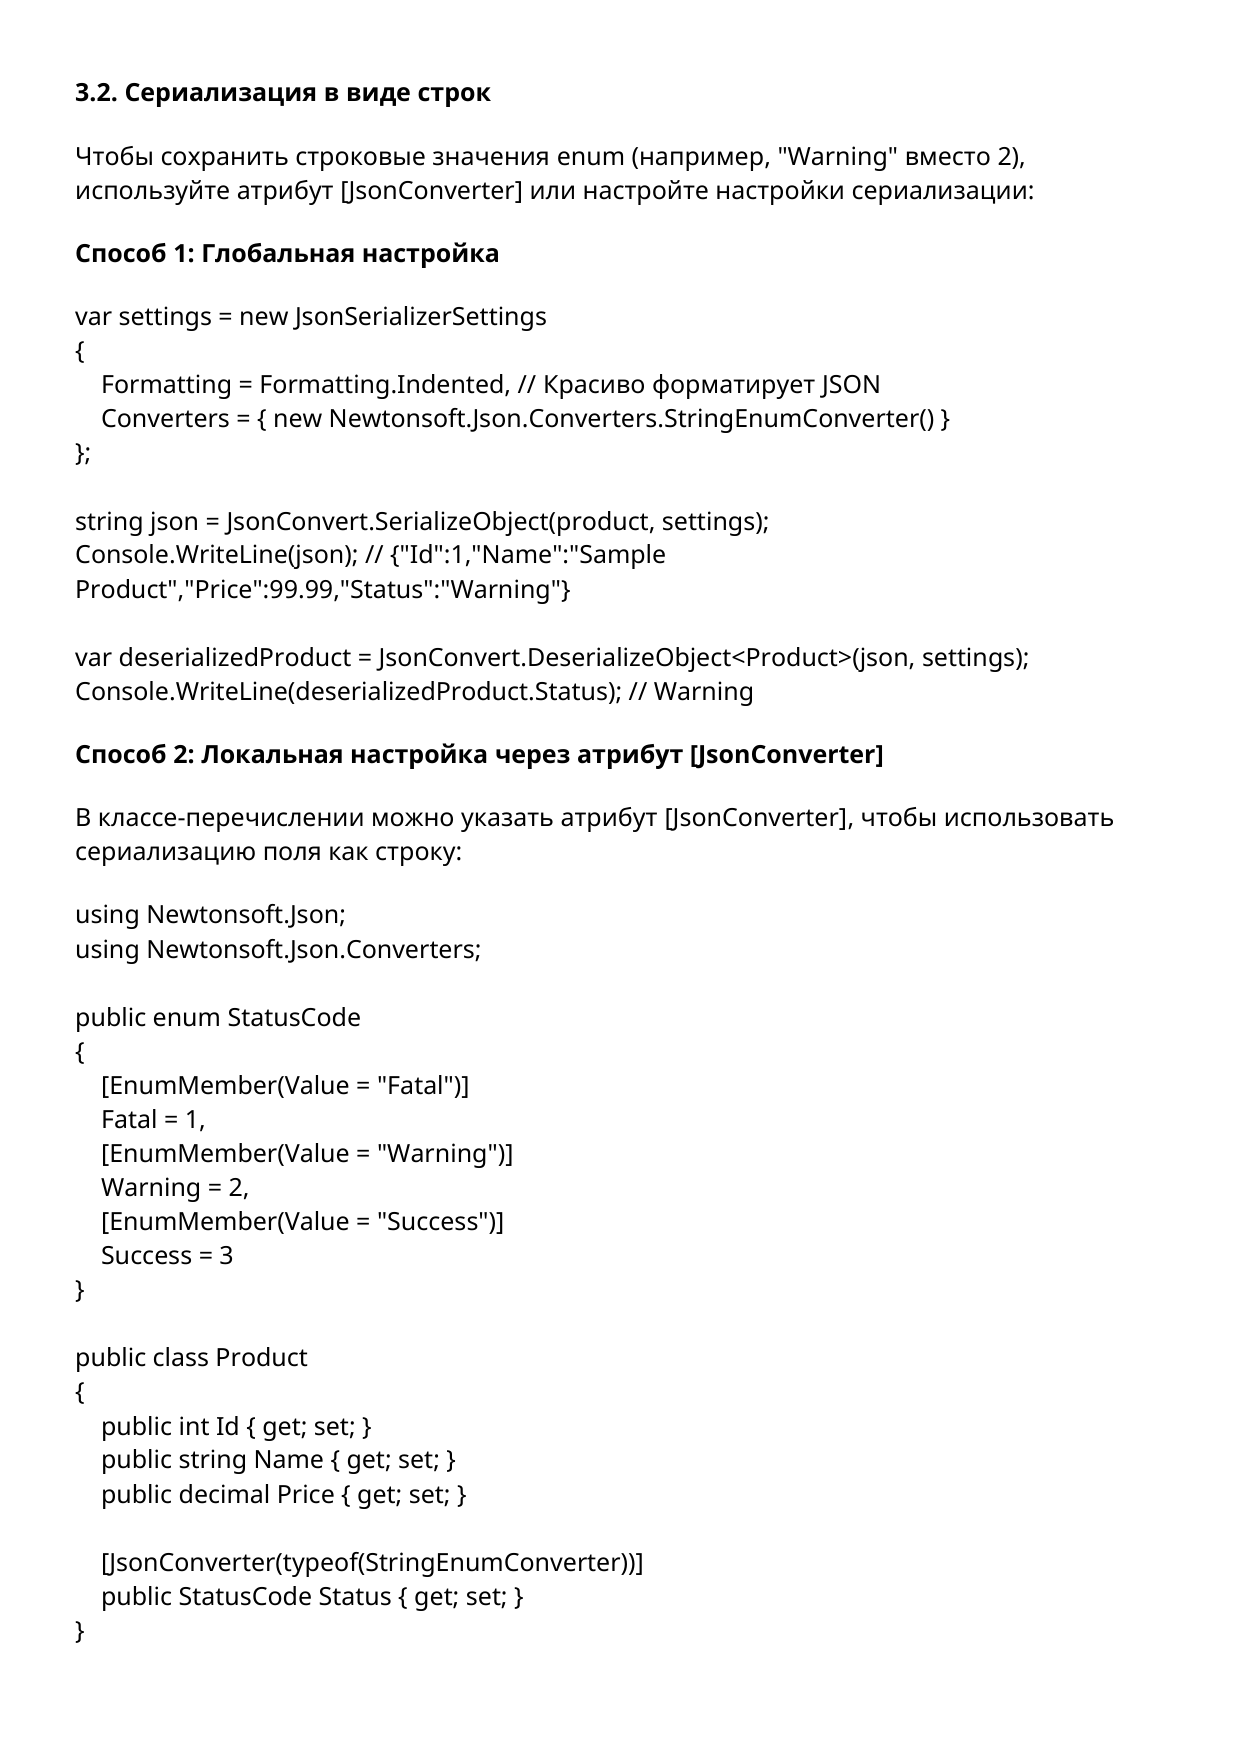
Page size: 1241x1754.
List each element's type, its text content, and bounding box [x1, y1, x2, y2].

text using Newtonsoft.Json; [75, 897, 1165, 931]
text var settings = new JsonSerializerSettings [75, 299, 1165, 333]
text Console.WriteLine(json); // {"Id":1,"Name":"Sample Product","Price":99.99,"Status":"Warning"} [75, 537, 1165, 605]
text } [75, 1612, 1165, 1647]
text Способ 2: Локальная настройка через атрибут [JsonConverter] [75, 737, 1165, 771]
text } [75, 1272, 1165, 1306]
text Success = 3 [75, 1238, 1165, 1272]
text { [75, 1374, 1165, 1408]
text 3.2. Сериализация в виде строк [75, 75, 1165, 109]
text public StatusCode Status { get; set; } [75, 1578, 1165, 1612]
text Warning = 2, [75, 1170, 1165, 1204]
text public class Product [75, 1340, 1165, 1374]
text public string Name { get; set; } [75, 1442, 1165, 1476]
text { [75, 1033, 1165, 1067]
text [EnumMember(Value = "Fatal")] [75, 1067, 1165, 1102]
text public decimal Price { get; set; } [75, 1476, 1165, 1510]
text [EnumMember(Value = "Success")] [75, 1204, 1165, 1238]
text using Newtonsoft.Json.Converters; [75, 931, 1165, 965]
text string json = JsonConvert.SerializeObject(product, settings); [75, 503, 1165, 537]
text var deserializedProduct = JsonConvert.DeserializeObject<Product>(json, settings); [75, 639, 1165, 673]
text Console.WriteLine(deserializedProduct.Status); // Warning [75, 673, 1165, 707]
text [JsonConverter(typeof(StringEnumConverter))] [75, 1544, 1165, 1578]
text Formatting = Formatting.Indented, // Красиво форматирует JSON [75, 367, 1165, 401]
text Чтобы сохранить строковые значения enum (например, "Warning" вместо 2), используйте атрибут [JsonConverter] или настройте настройки сериализации: [75, 138, 1165, 206]
text [EnumMember(Value = "Warning")] [75, 1136, 1165, 1170]
text { [75, 333, 1165, 367]
text Converters = { new Newtonsoft.Json.Converters.StringEnumConverter() } [75, 401, 1165, 435]
text В классе-перечислении можно указать атрибут [JsonConverter], чтобы использовать сериализацию поля как строку: [75, 800, 1165, 868]
text public int Id { get; set; } [75, 1408, 1165, 1442]
text Fatal = 1, [75, 1102, 1165, 1136]
text Способ 1: Глобальная настройка [75, 236, 1165, 269]
text public enum StatusCode [75, 999, 1165, 1033]
text }; [75, 435, 1165, 469]
